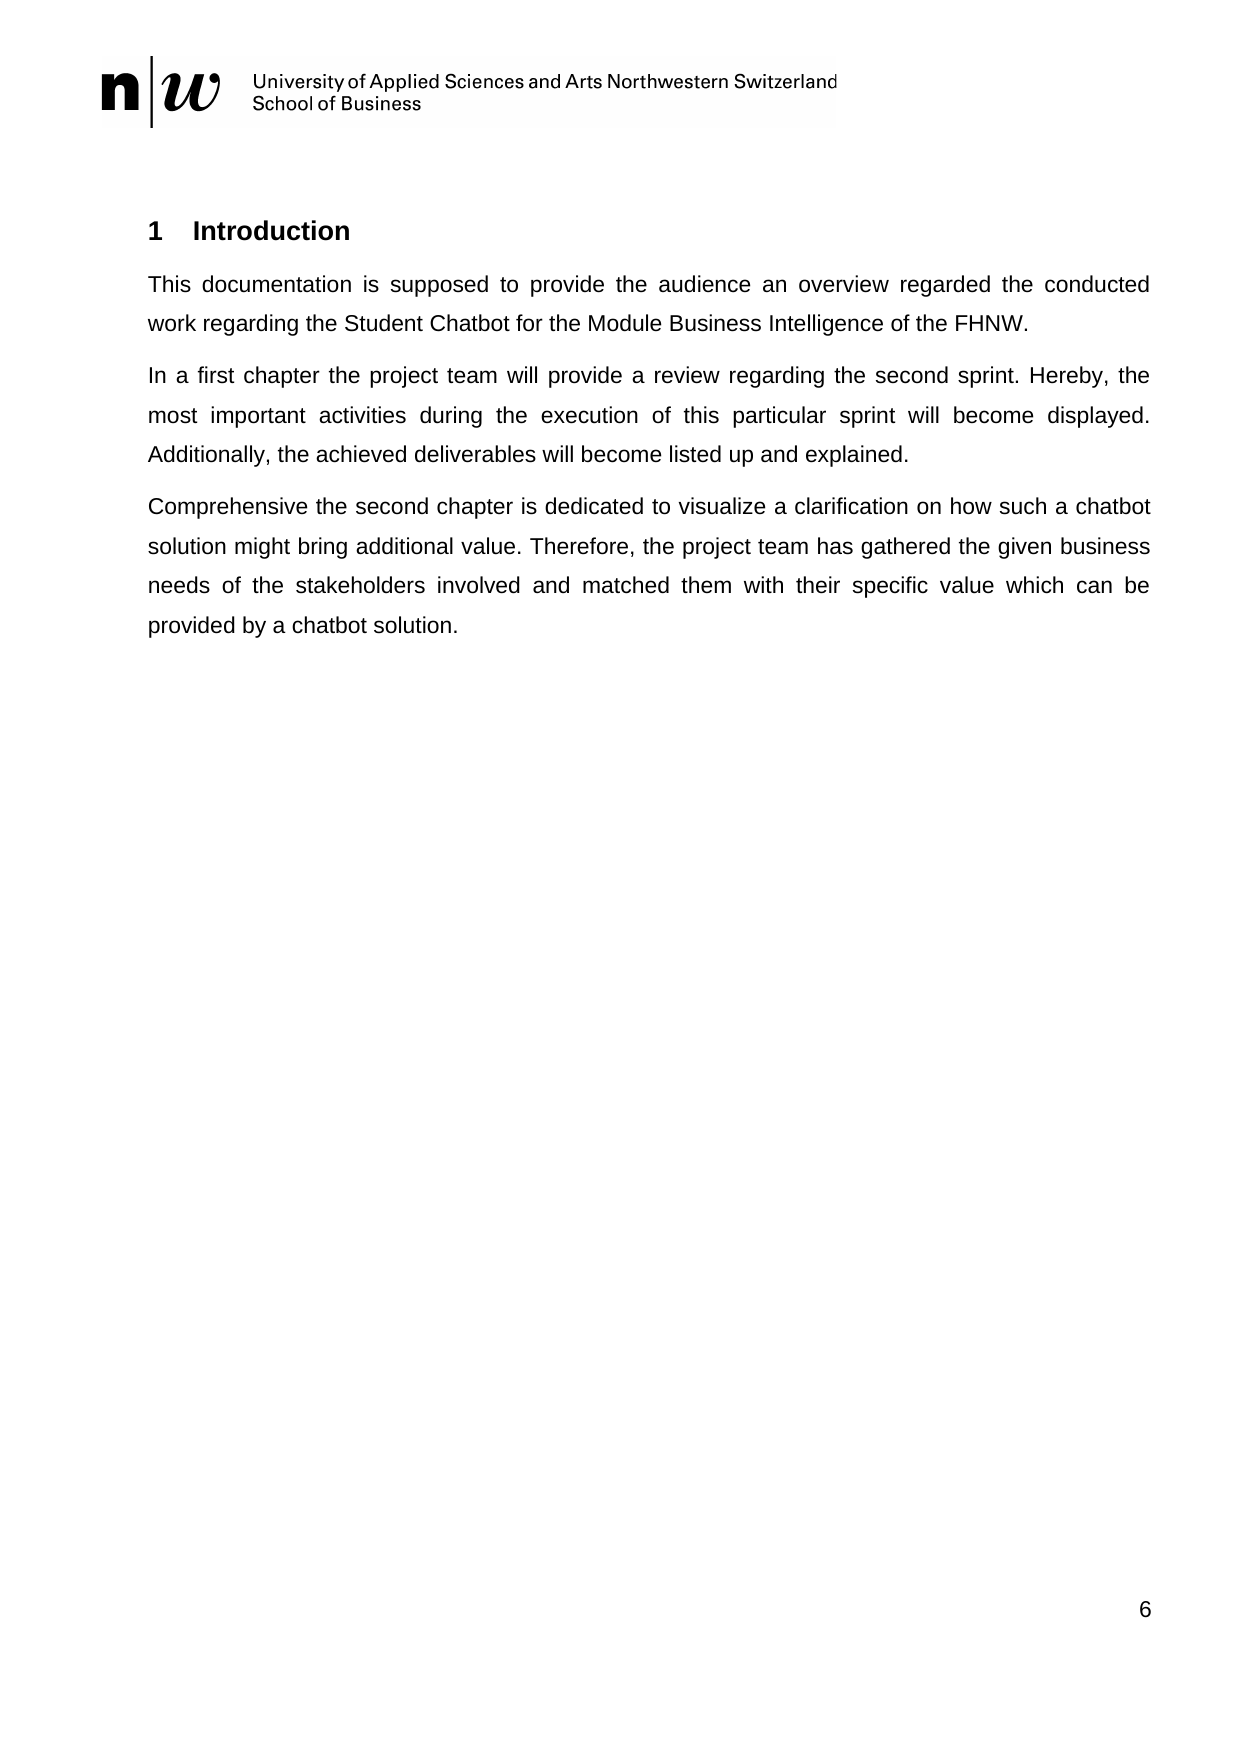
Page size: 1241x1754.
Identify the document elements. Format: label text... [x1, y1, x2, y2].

text This documentation is supposed to provide the audience an overview regarded the conducted work regarding the Student Chatbot for the Module Business Intelligence of the FHNW. [148, 271, 1152, 337]
subtitle Introduction [148, 215, 1152, 246]
text In a first chapter the project team will provide a review regarding the second sprint. Hereby, the most important activities during the execution of this particular sprint will become displayed. Additionally, the achieved deliverables will become listed up and explained. [148, 362, 1152, 468]
text Comprehensive the second chapter is dedicated to visualize a clarification on how such a chatbot solution might bring additional value. Therefore, the project team has gathered the given business needs of the stakeholders involved and matched them with their specific value which can be provided by a chatbot solution. [148, 493, 1152, 638]
